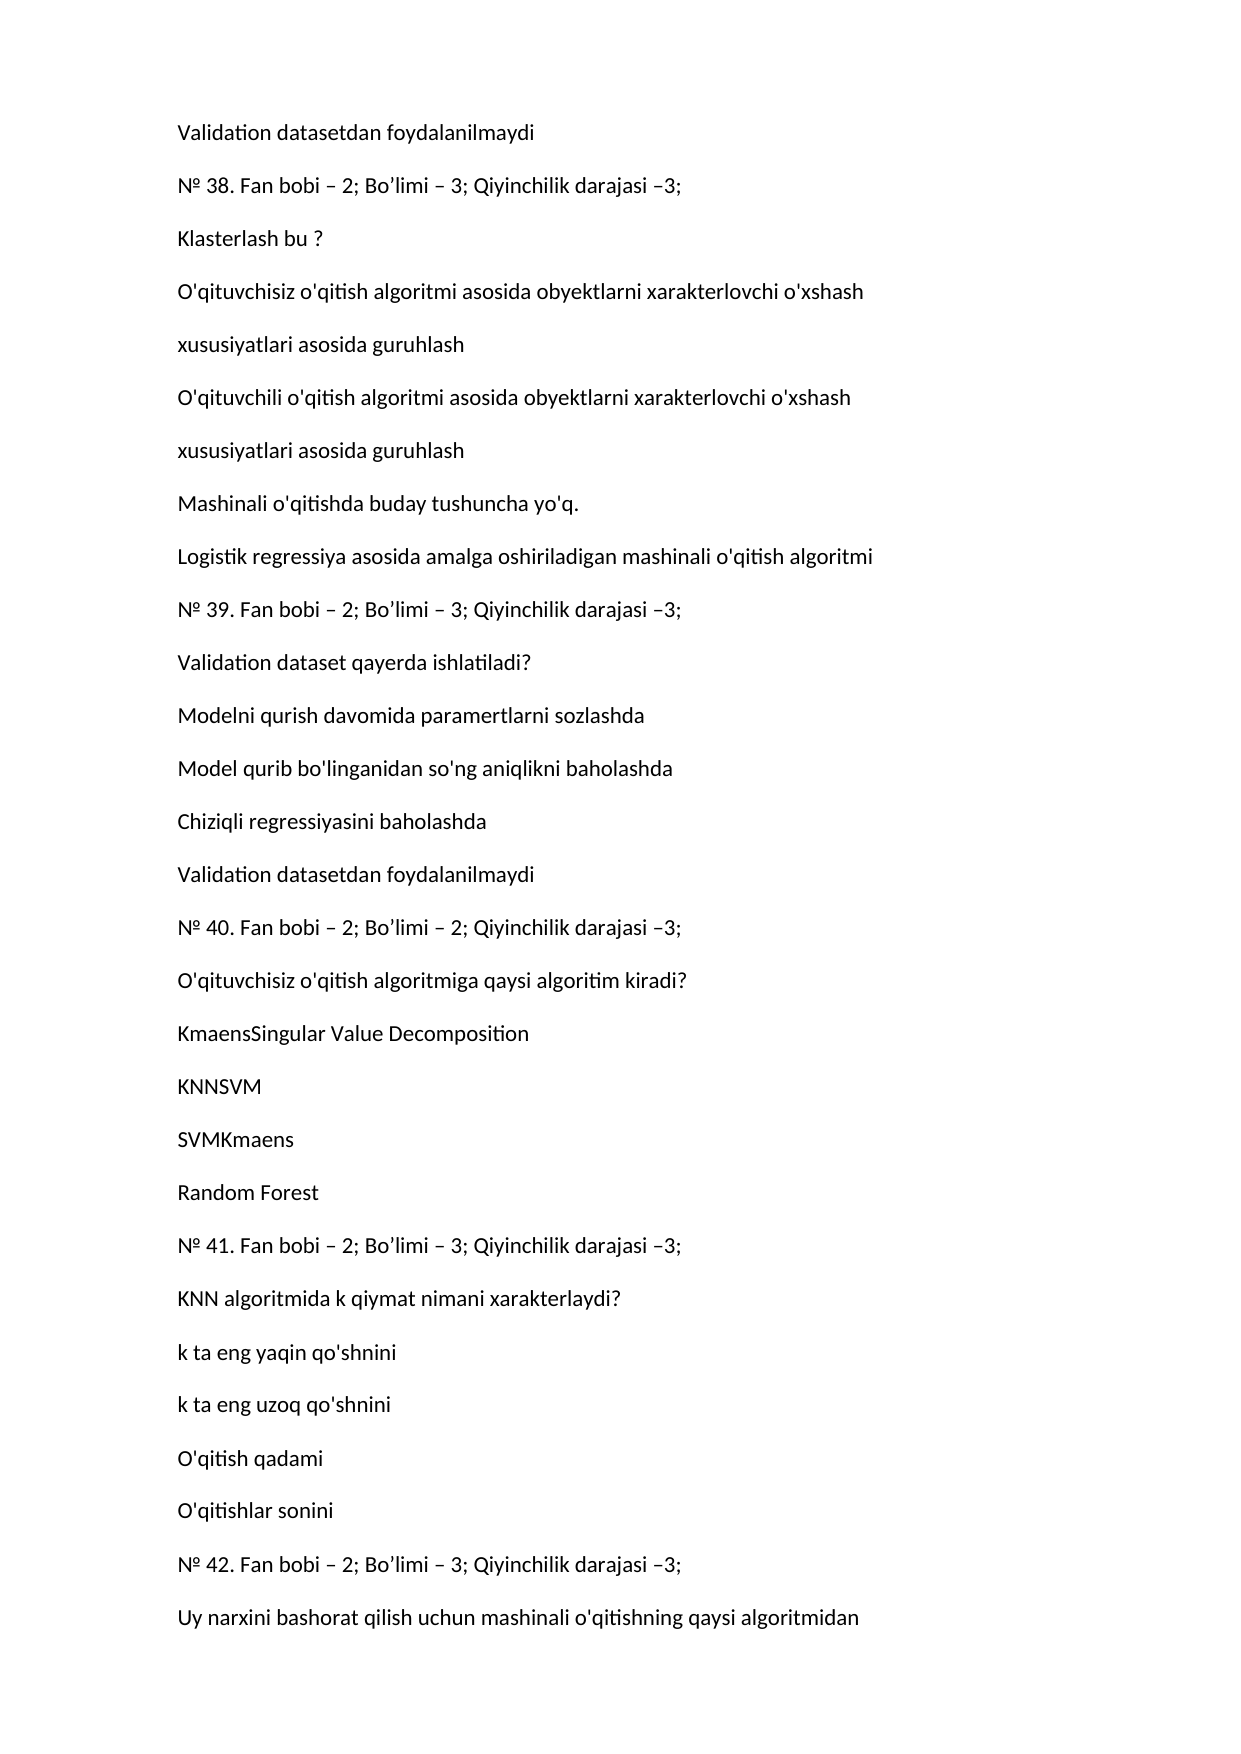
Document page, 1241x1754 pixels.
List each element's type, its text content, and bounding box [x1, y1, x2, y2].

text O'qituvchisiz o'qitish algoritmi asosida obyektlarni xarakterlovchi o'xshash [177, 277, 1152, 305]
text O'qitishlar sonini [177, 1497, 1152, 1525]
text O'qituvchisiz o'qitish algoritmiga qaysi algoritim kiradi? [177, 966, 1152, 994]
text № 40. Fan bobi – 2; Bo’limi – 2; Qiyinchilik darajasi –3; [177, 913, 1152, 941]
text № 42. Fan bobi – 2; Bo’limi – 3; Qiyinchilik darajasi –3; [177, 1550, 1152, 1578]
text KNNSVM [177, 1072, 1152, 1101]
text Mashinali o'qitishda buday tushuncha yo'q. [177, 489, 1152, 517]
text № 41. Fan bobi – 2; Bo’limi – 3; Qiyinchilik darajasi –3; [177, 1232, 1152, 1259]
text SVMKmaens [177, 1126, 1152, 1153]
text № 38. Fan bobi – 2; Bo’limi – 3; Qiyinchilik darajasi –3; [177, 171, 1152, 199]
text O'qituvchili o'qitish algoritmi asosida obyektlarni xarakterlovchi o'xshash [177, 383, 1152, 411]
text Klasterlash bu ? [177, 224, 1152, 252]
text Validation datasetdan foydalanilmaydi [177, 860, 1152, 888]
text O'qitish qadami [177, 1444, 1152, 1472]
text KNN algoritmida k qiymat nimani xarakterlaydi? [177, 1284, 1152, 1313]
text Validation datasetdan foydalanilmaydi [177, 118, 1152, 146]
text Modelni qurish davomida paramertlarni sozlashda [177, 701, 1152, 729]
text xususiyatlari asosida guruhlash [177, 436, 1152, 464]
text Validation dataset qayerda ishlatiladi? [177, 648, 1152, 676]
text Uy narxini bashorat qilish uchun mashinali o'qitishning qaysi algoritmidan [177, 1603, 1152, 1631]
text Random Forest [177, 1178, 1152, 1207]
text k ta eng uzoq qo'shnini [177, 1391, 1152, 1419]
text KmaensSingular Value Decomposition [177, 1019, 1152, 1047]
text Logistik regressiya asosida amalga oshiriladigan mashinali o'qitish algoritmi [177, 542, 1152, 570]
text xususiyatlari asosida guruhlash [177, 330, 1152, 358]
text Chiziqli regressiyasini baholashda [177, 807, 1152, 835]
text k ta eng yaqin qo'shnini [177, 1338, 1152, 1366]
text № 39. Fan bobi – 2; Bo’limi – 3; Qiyinchilik darajasi –3; [177, 595, 1152, 623]
text Model qurib bo'linganidan so'ng aniqlikni baholashda [177, 754, 1152, 782]
